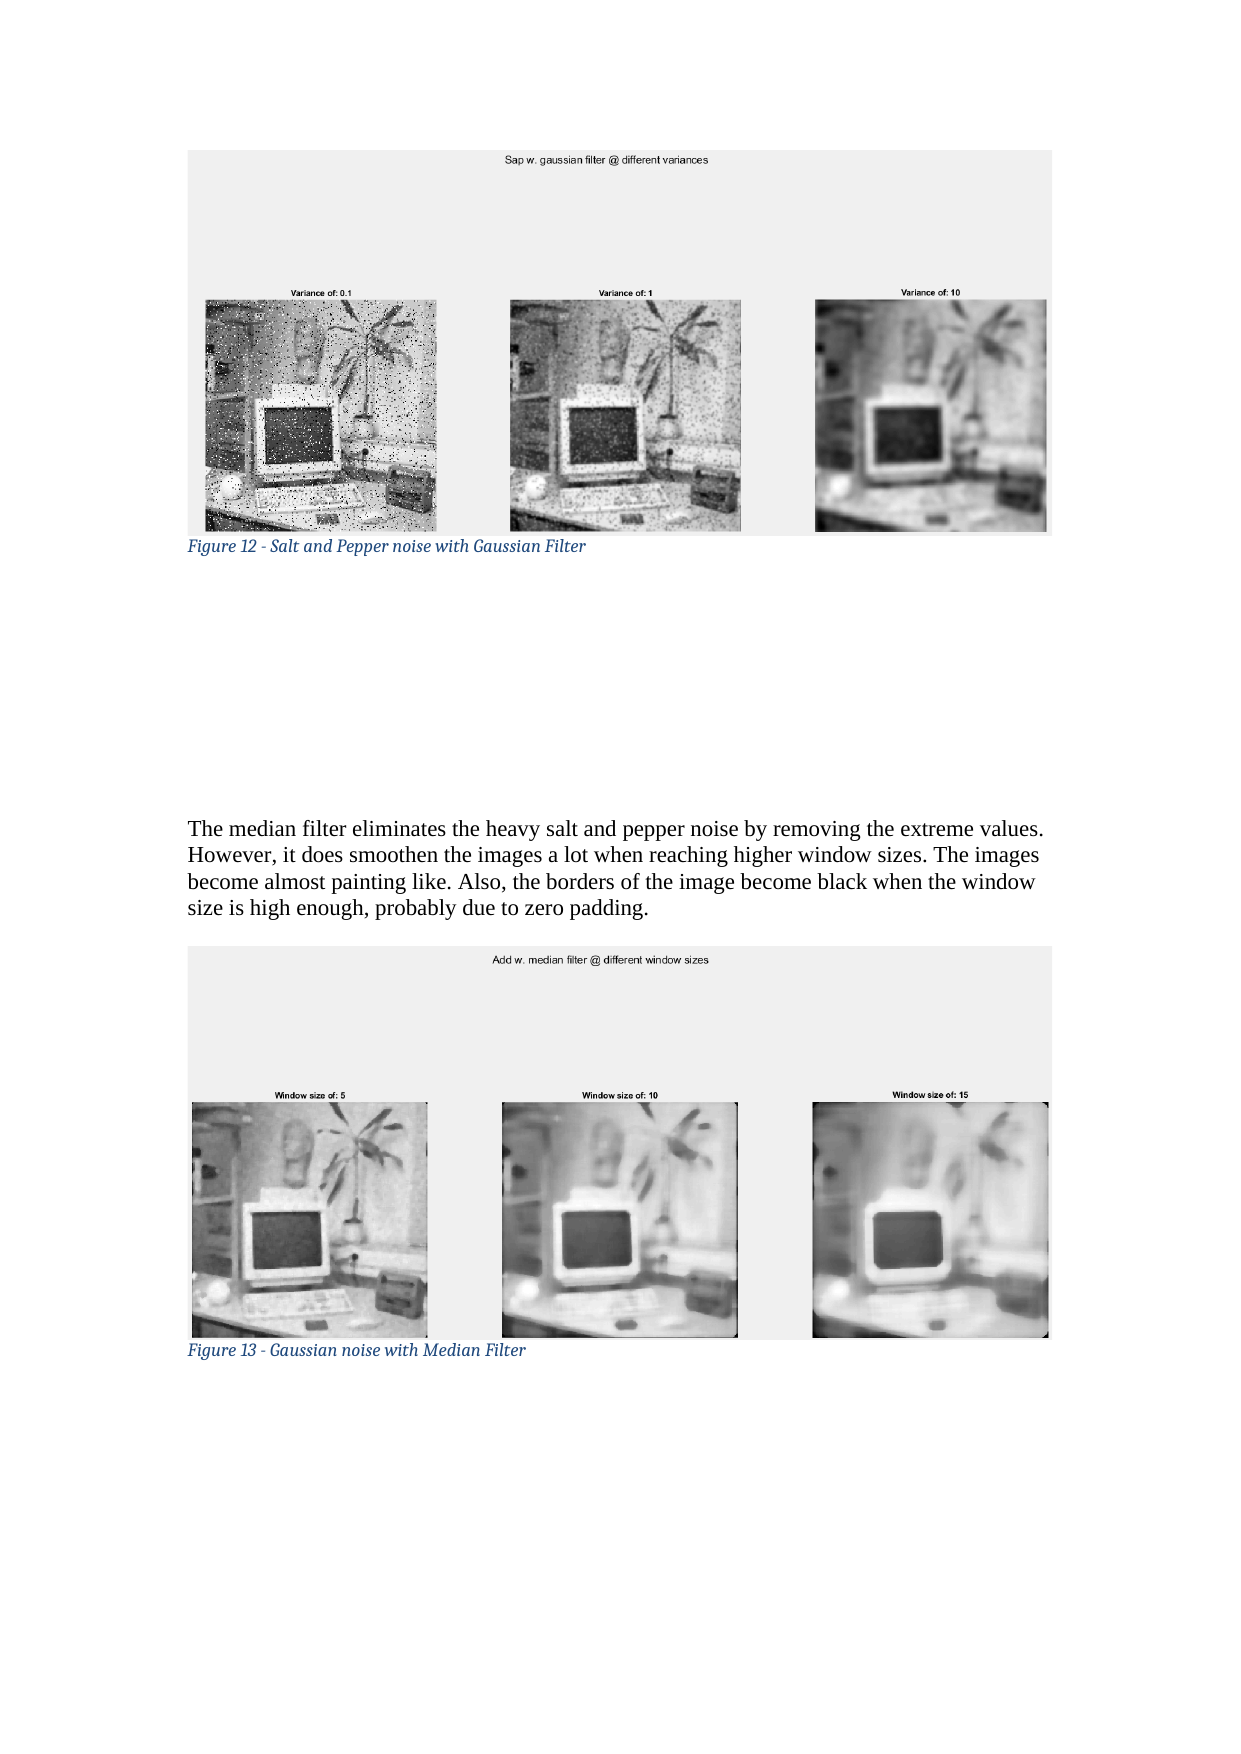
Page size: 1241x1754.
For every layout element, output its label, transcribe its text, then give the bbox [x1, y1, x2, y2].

text The median filter eliminates the heavy salt and pepper noise by removing the extreme values. However, it does smoothen the images a lot when reaching higher window sizes. The images become almost painting like. Also, the borders of the image become black when the window size is high enough, probably due to zero padding. [187, 815, 1053, 920]
picture [187, 946, 1053, 1340]
picture [187, 150, 1053, 536]
